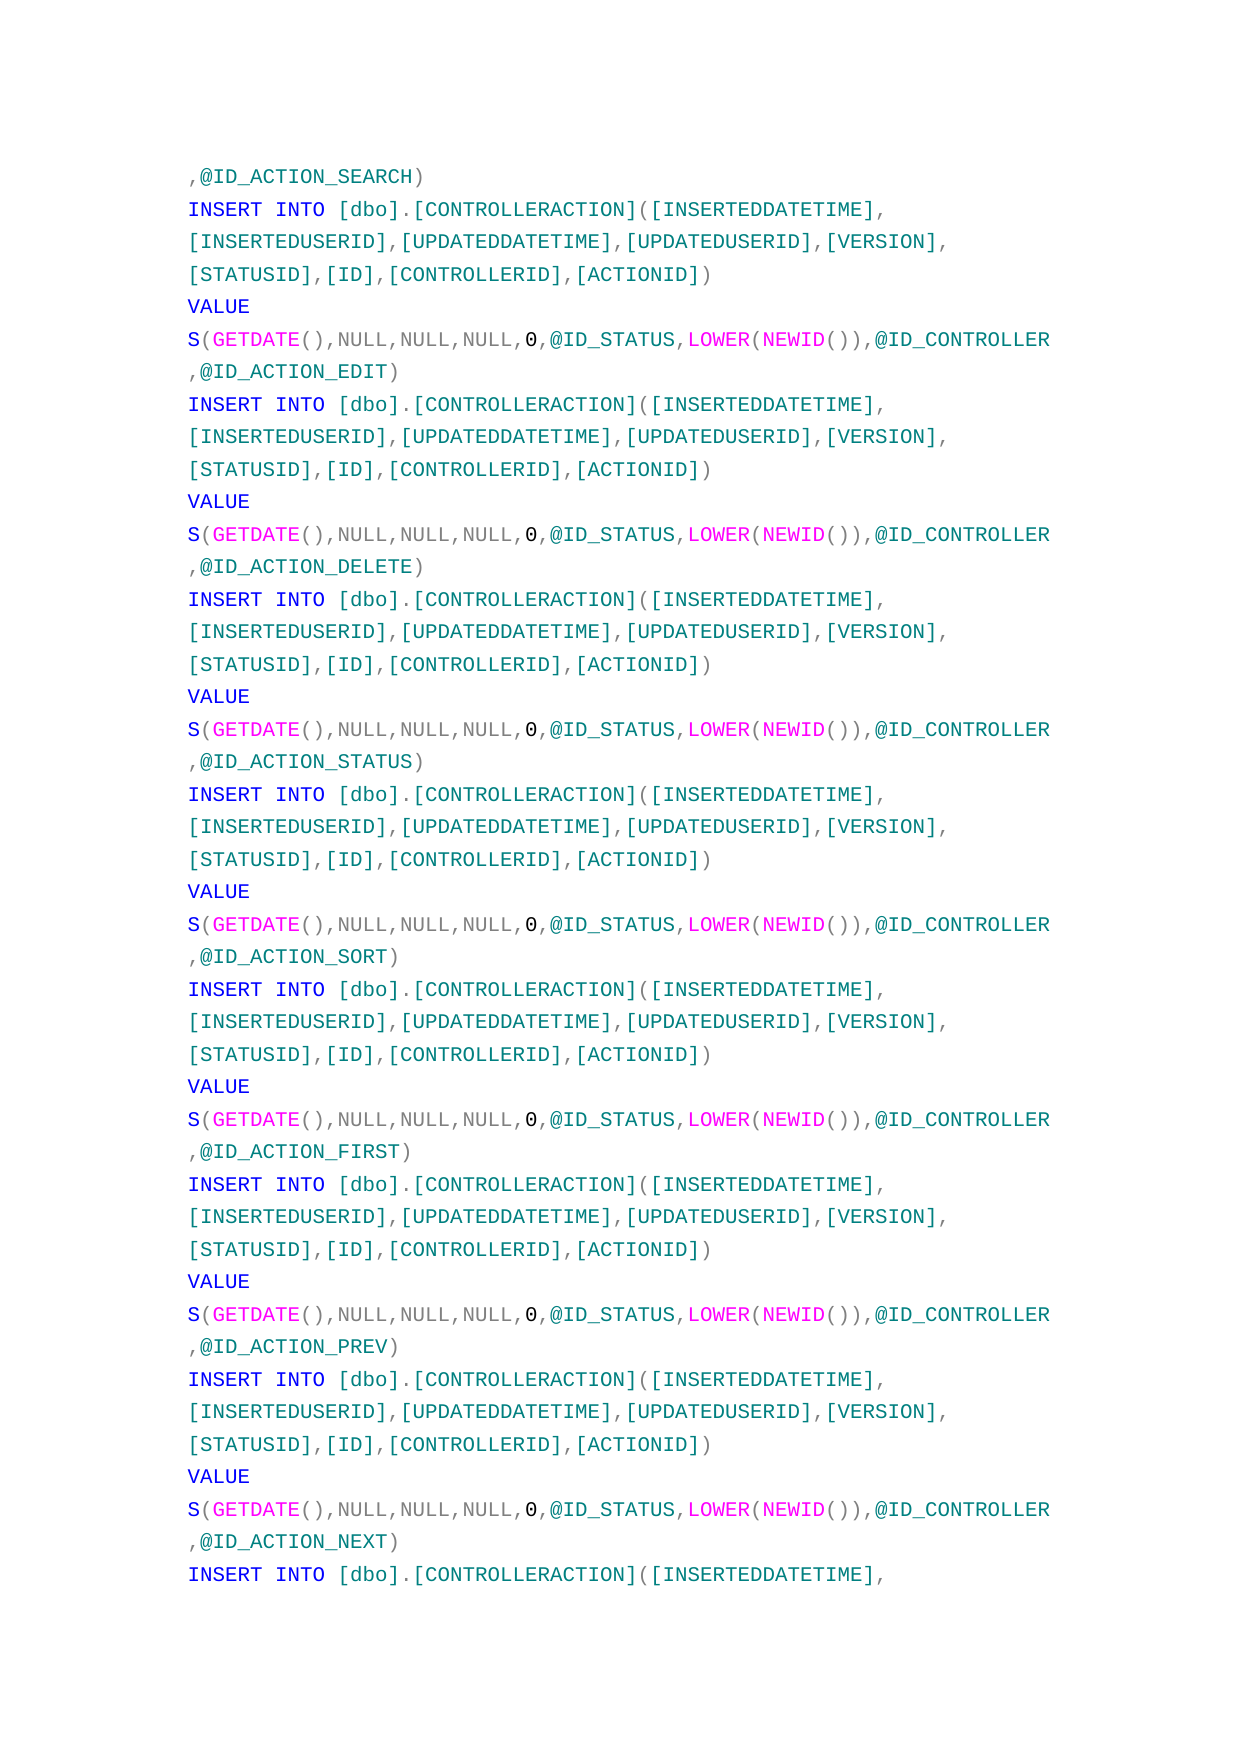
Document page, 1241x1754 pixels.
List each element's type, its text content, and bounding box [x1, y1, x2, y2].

text VALUES(GETDATE(),NULL,NULL,NULL,0,@ID_STATUS,LOWER(NEWID()),@ID_CONTROLLER,@ID_ACTION_EDIT) [187, 292, 1053, 389]
text VALUES(GETDATE(),NULL,NULL,NULL,0,@ID_STATUS,LOWER(NEWID()),@ID_CONTROLLER,@ID_ACTION_DELETE) [187, 487, 1053, 584]
text VALUES(GETDATE(),NULL,NULL,NULL,0,@ID_STATUS,LOWER(NEWID()),@ID_CONTROLLER,@ID_ACTION_PREV) [187, 1267, 1053, 1364]
text VALUES(GETDATE(),NULL,NULL,NULL,0,@ID_STATUS,LOWER(NEWID()),@ID_CONTROLLER,@ID_ACTION_SORT) [187, 877, 1053, 974]
text VALUES(GETDATE(),NULL,NULL,NULL,0,@ID_STATUS,LOWER(NEWID()),@ID_CONTROLLER,@ID_ACTION_FIRST) [187, 1072, 1053, 1169]
text VALUES(GETDATE(),NULL,NULL,NULL,0,@ID_STATUS,LOWER(NEWID()),@ID_CONTROLLER,@ID_ACTION_NEXT) [187, 1462, 1053, 1559]
text VALUES(GETDATE(),NULL,NULL,NULL,0,@ID_STATUS,LOWER(NEWID()),@ID_CONTROLLER,@ID_ACTION_SEARCH) [187, 162, 1053, 194]
text VALUES(GETDATE(),NULL,NULL,NULL,0,@ID_STATUS,LOWER(NEWID()),@ID_CONTROLLER,@ID_ACTION_STATUS) [187, 682, 1053, 779]
